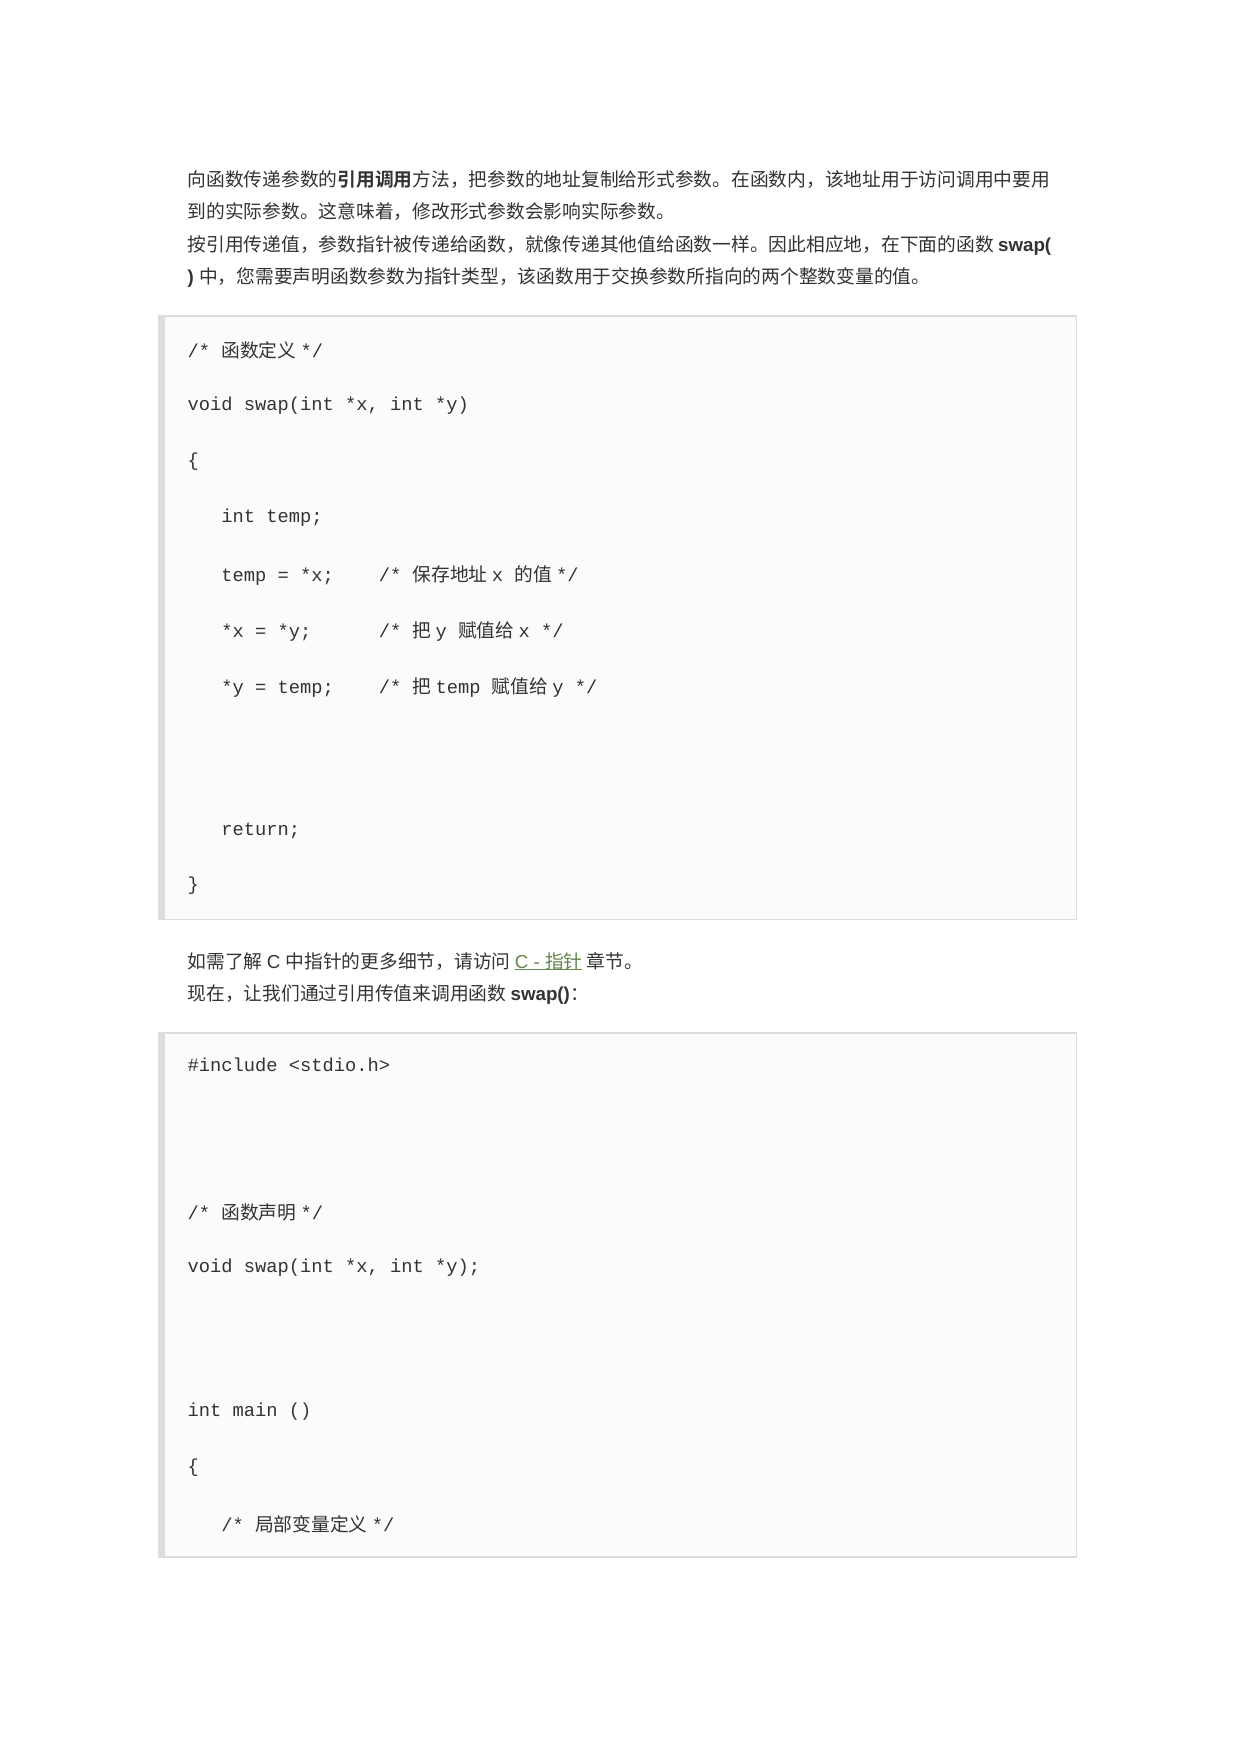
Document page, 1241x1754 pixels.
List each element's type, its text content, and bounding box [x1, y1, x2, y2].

text 按引用传递值，参数指针被传递给函数，就像传递其他值给函数一样。因此相应地，在下面的函数 swap() 中，您需要声明函数参数为指针类型，该函数用于交换参数所指向的两个整数变量的值。 [187, 227, 1053, 292]
text return; [165, 795, 1076, 846]
text 现在，让我们通过引用传值来调用函数 swap()： [187, 976, 1053, 1009]
text *y = temp; /* 把 temp 赋值给 y */ [165, 651, 1076, 702]
text 向函数传递参数的引用调用方法，把参数的地址复制给形式参数。在函数内，该地址用于访问调用中要用到的实际参数。这意味着，修改形式参数会影响实际参数。 [187, 162, 1053, 227]
text /* 函数定义 */ [165, 317, 1076, 366]
text int temp; [165, 483, 1076, 534]
text { [165, 427, 1076, 478]
text *x = *y; /* 把 y 赋值给 x */ [165, 595, 1076, 646]
text } [165, 851, 1076, 919]
text 如需了解 C 中指针的更多细节，请访问 C - 指针 章节。 [187, 944, 1053, 976]
text temp = *x; /* 保存地址 x 的值 */ [165, 539, 1076, 590]
text void swap(int *x, int *y) [165, 371, 1076, 422]
text /* 函数声明 */ [165, 1177, 1076, 1227]
text /* 局部变量定义 */ [165, 1489, 1076, 1556]
text void swap(int *x, int *y); [165, 1232, 1076, 1283]
text int main () [165, 1377, 1076, 1428]
text { [165, 1433, 1076, 1483]
text #include <stdio.h> [165, 1034, 1076, 1083]
